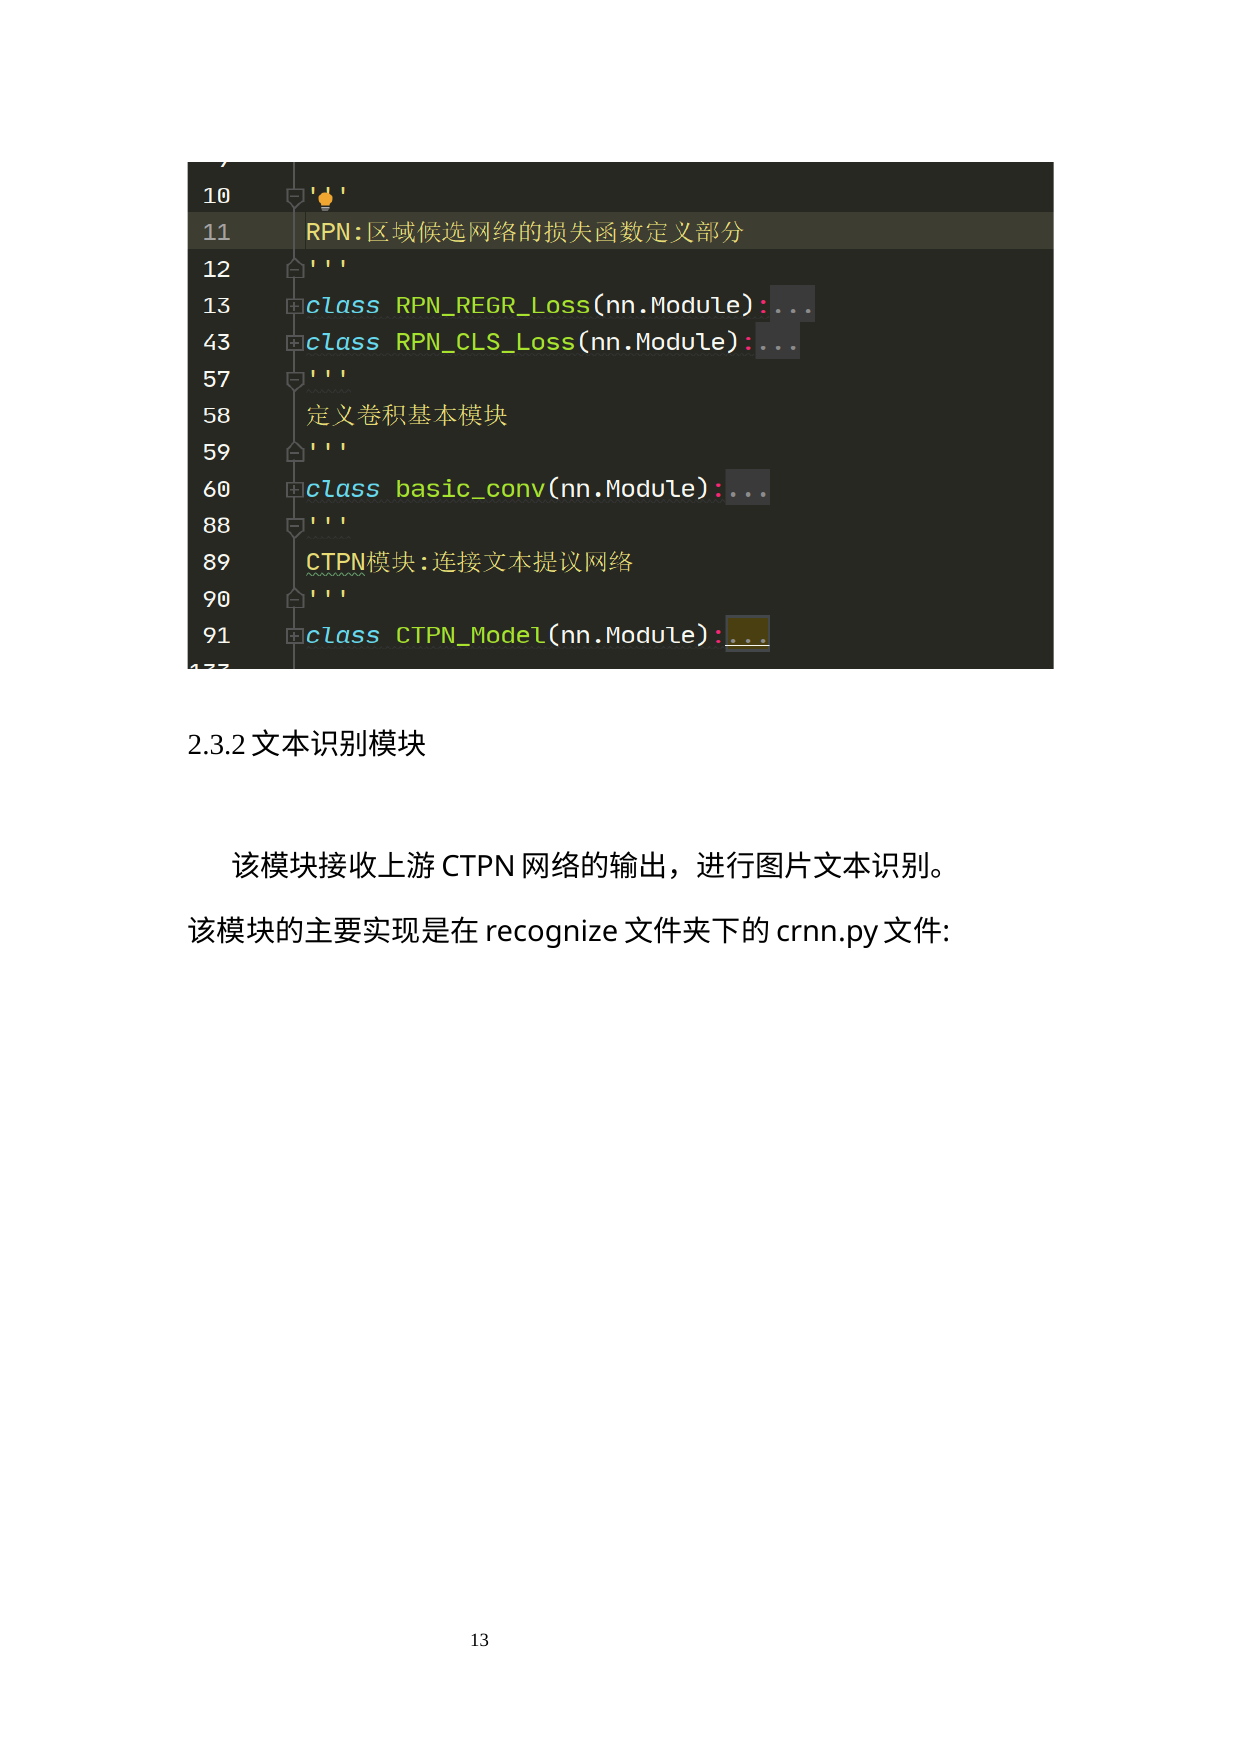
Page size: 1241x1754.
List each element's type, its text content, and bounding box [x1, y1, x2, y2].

subtitle 2.3.2文本识别模块 [187, 709, 1053, 774]
text 该模块的主要实现是在recognize文件夹下的crnn.py文件: [187, 897, 1053, 962]
picture [187, 162, 1054, 669]
text 该模块接收上游CTPN网络的输出，进行图片文本识别。 [187, 832, 1053, 897]
